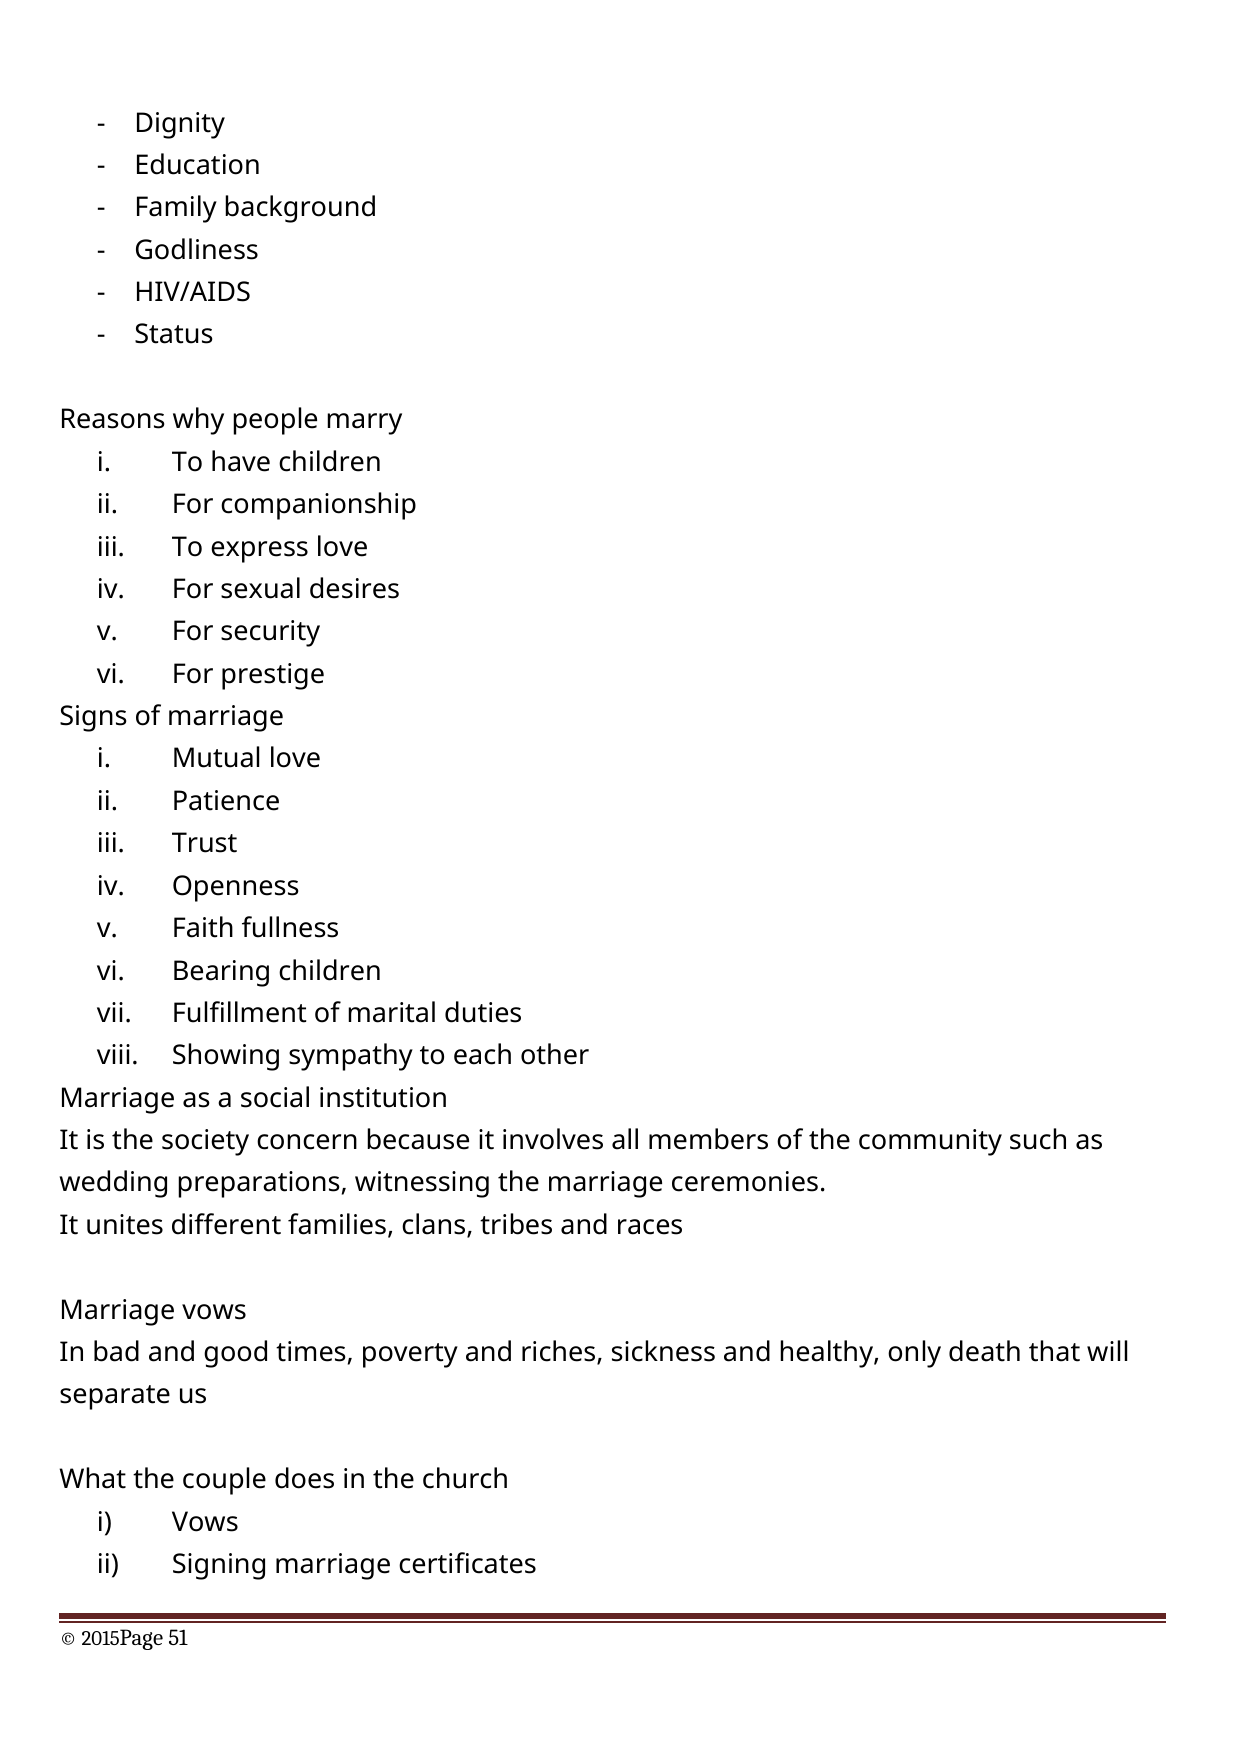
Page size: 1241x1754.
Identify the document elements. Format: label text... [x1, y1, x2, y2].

list Status [97, 315, 1166, 352]
list Vows [97, 1502, 1166, 1539]
list Faith fullness [97, 908, 1166, 945]
list For sexual desires [97, 569, 1166, 606]
list Fulfillment of marital duties [97, 993, 1166, 1030]
text Reasons why people marry [59, 400, 1166, 437]
list Patience [97, 781, 1166, 818]
list Signing marriage certificates [97, 1544, 1166, 1581]
list Education [97, 145, 1166, 182]
list For security [97, 612, 1166, 649]
text Signs of marriage [59, 697, 1166, 733]
list Dignity [97, 103, 1166, 140]
text It is the society concern because it involves all members of the community such as wedding preparations, witnessing the marriage ceremonies. [59, 1121, 1166, 1200]
list To express love [97, 527, 1166, 564]
text What the couple does in the church [59, 1460, 1166, 1497]
list To have children [97, 442, 1166, 479]
list Family background [97, 188, 1166, 225]
text It unites different families, clans, tribes and races [59, 1205, 1166, 1242]
list Bearing children [97, 951, 1166, 988]
list Mutual love [97, 739, 1166, 776]
list Openness [97, 866, 1166, 903]
list HIV/AIDS [97, 273, 1166, 309]
text In bad and good times, poverty and riches, sickness and healthy, only death that will separate us [59, 1332, 1166, 1412]
list Showing sympathy to each other [97, 1036, 1166, 1073]
text Marriage as a social institution [59, 1078, 1166, 1115]
list Trust [97, 824, 1166, 861]
list For prestige [97, 654, 1166, 691]
text Marriage vows [59, 1290, 1166, 1327]
list For companionship [97, 484, 1166, 521]
list Godliness [97, 230, 1166, 267]
